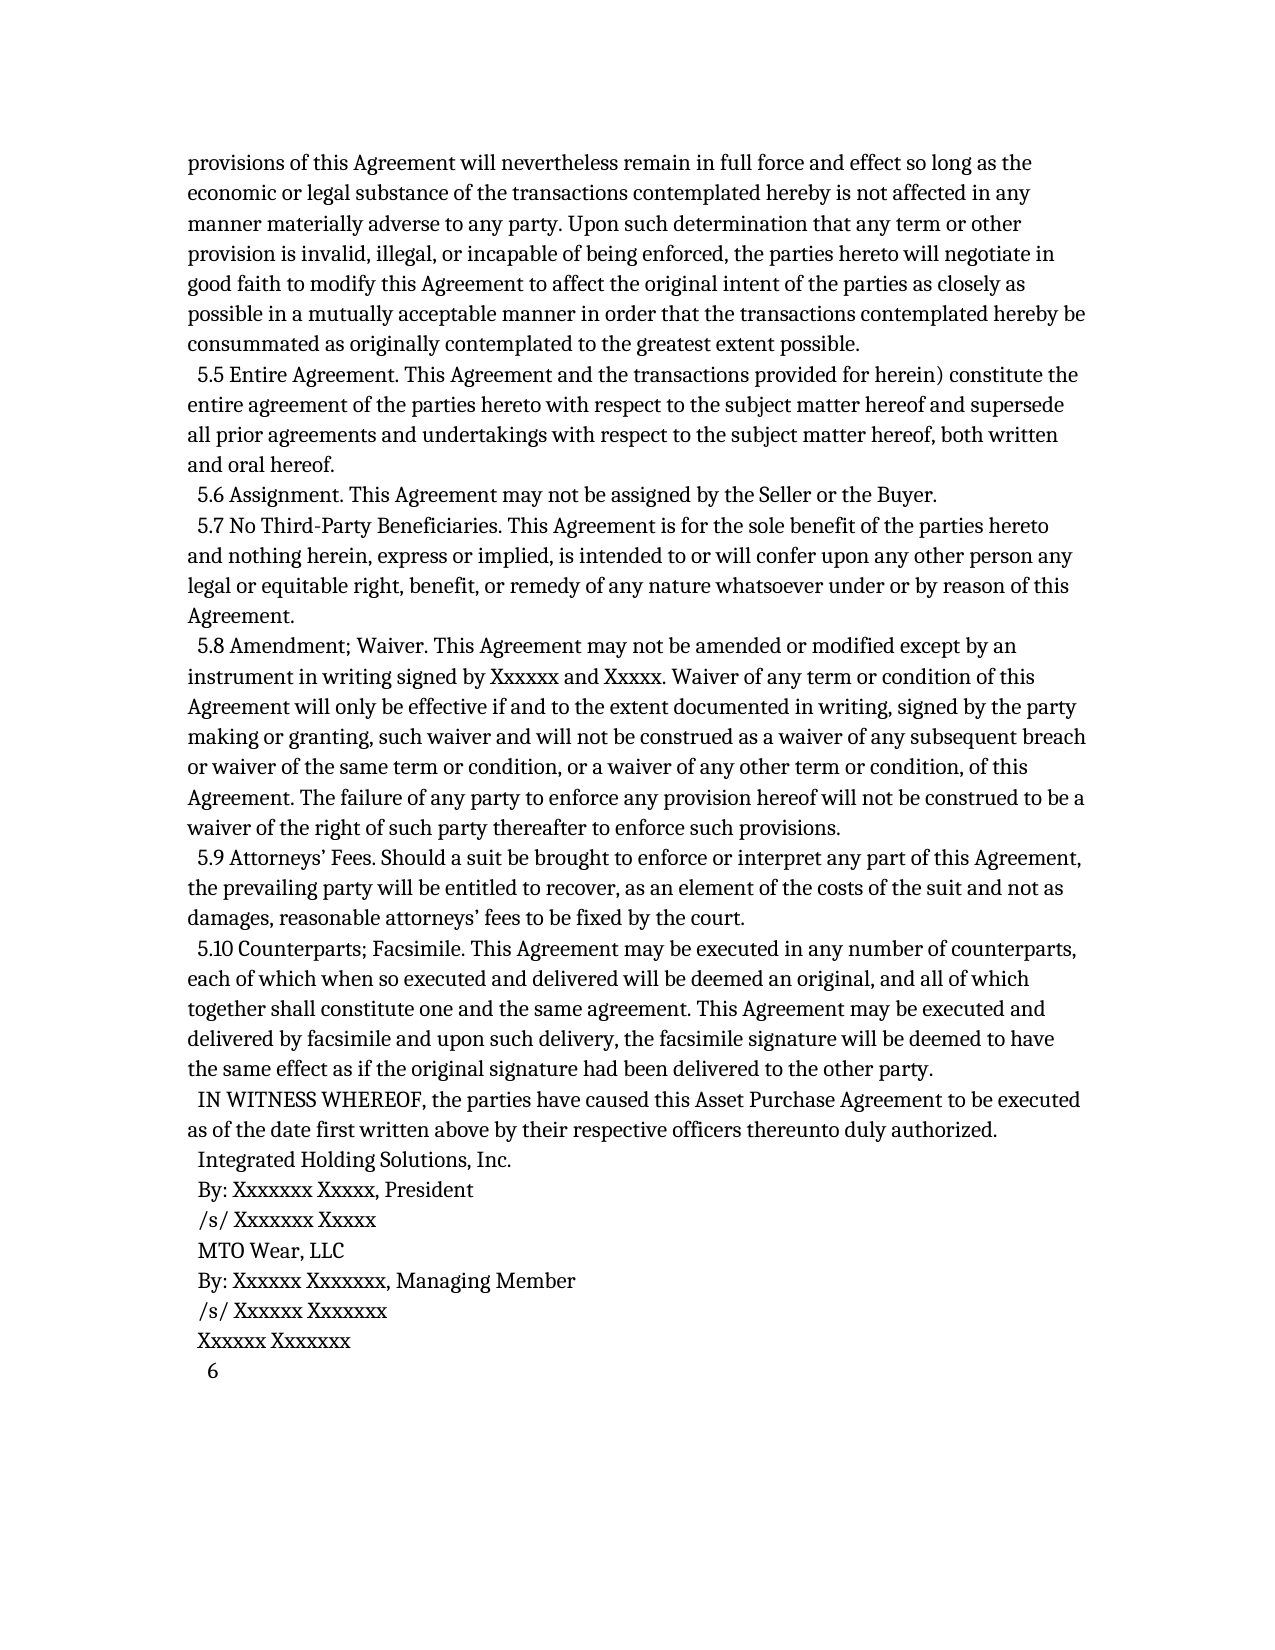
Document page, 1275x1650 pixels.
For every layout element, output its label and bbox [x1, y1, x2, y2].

text [187, 150, 1087, 1385]
